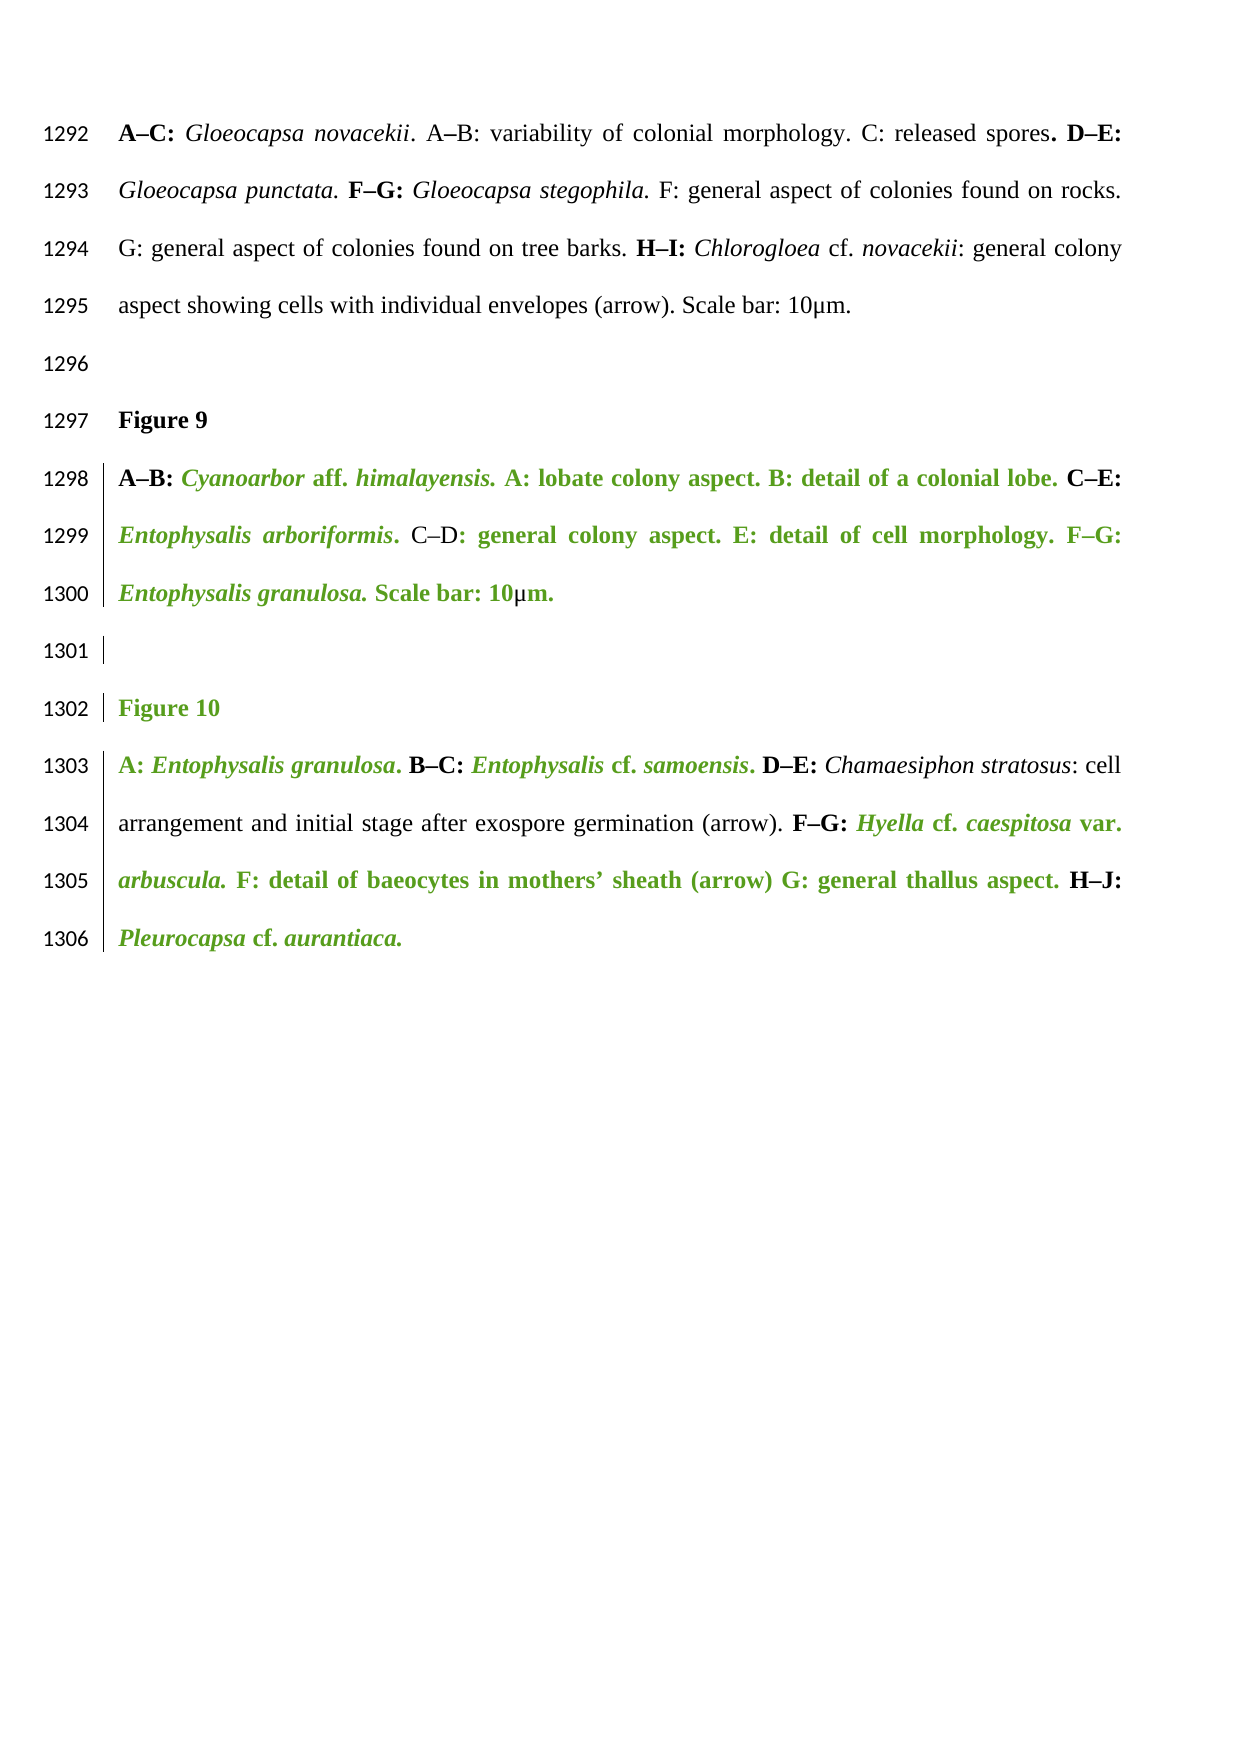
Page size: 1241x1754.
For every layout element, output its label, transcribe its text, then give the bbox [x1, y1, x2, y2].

text Figure 9 [118, 406, 1122, 434]
text Figure 10 [118, 693, 1122, 722]
text A–C: Gloeocapsa novacekii. A–B: variability of colonial morphology. C: released spores. D–E: Gloeocapsa punctata. F–G: Gloeocapsa stegophila. F: general aspect of colonies found on rocks. G: general aspect of colonies found on tree barks. H–I: Chlorogloea cf. novacekii: general colony aspect showing cells with individual envelopes (arrow). Scale bar: 10μm. [118, 118, 1122, 319]
text A–B: Cyanoarbor aff. himalayensis. A: lobate colony aspect. B: detail of a colonial lobe. C–E: Entophysalis arboriformis. C–D: general colony aspect. E: detail of cell morphology. F–G: Entophysalis granulosa. Scale bar: 10μm. [118, 463, 1122, 607]
text A: Entophysalis granulosa. B–C: Entophysalis cf. samoensis. D–E: Chamaesiphon stratosus: cell arrangement and initial stage after exospore germination (arrow). F–G: Hyella cf. caespitosa var. arbuscula. F: detail of baeocytes in mothers’ sheath (arrow) G: general thallus aspect. H–J: Pleurocapsa cf. aurantiaca. [118, 751, 1122, 952]
